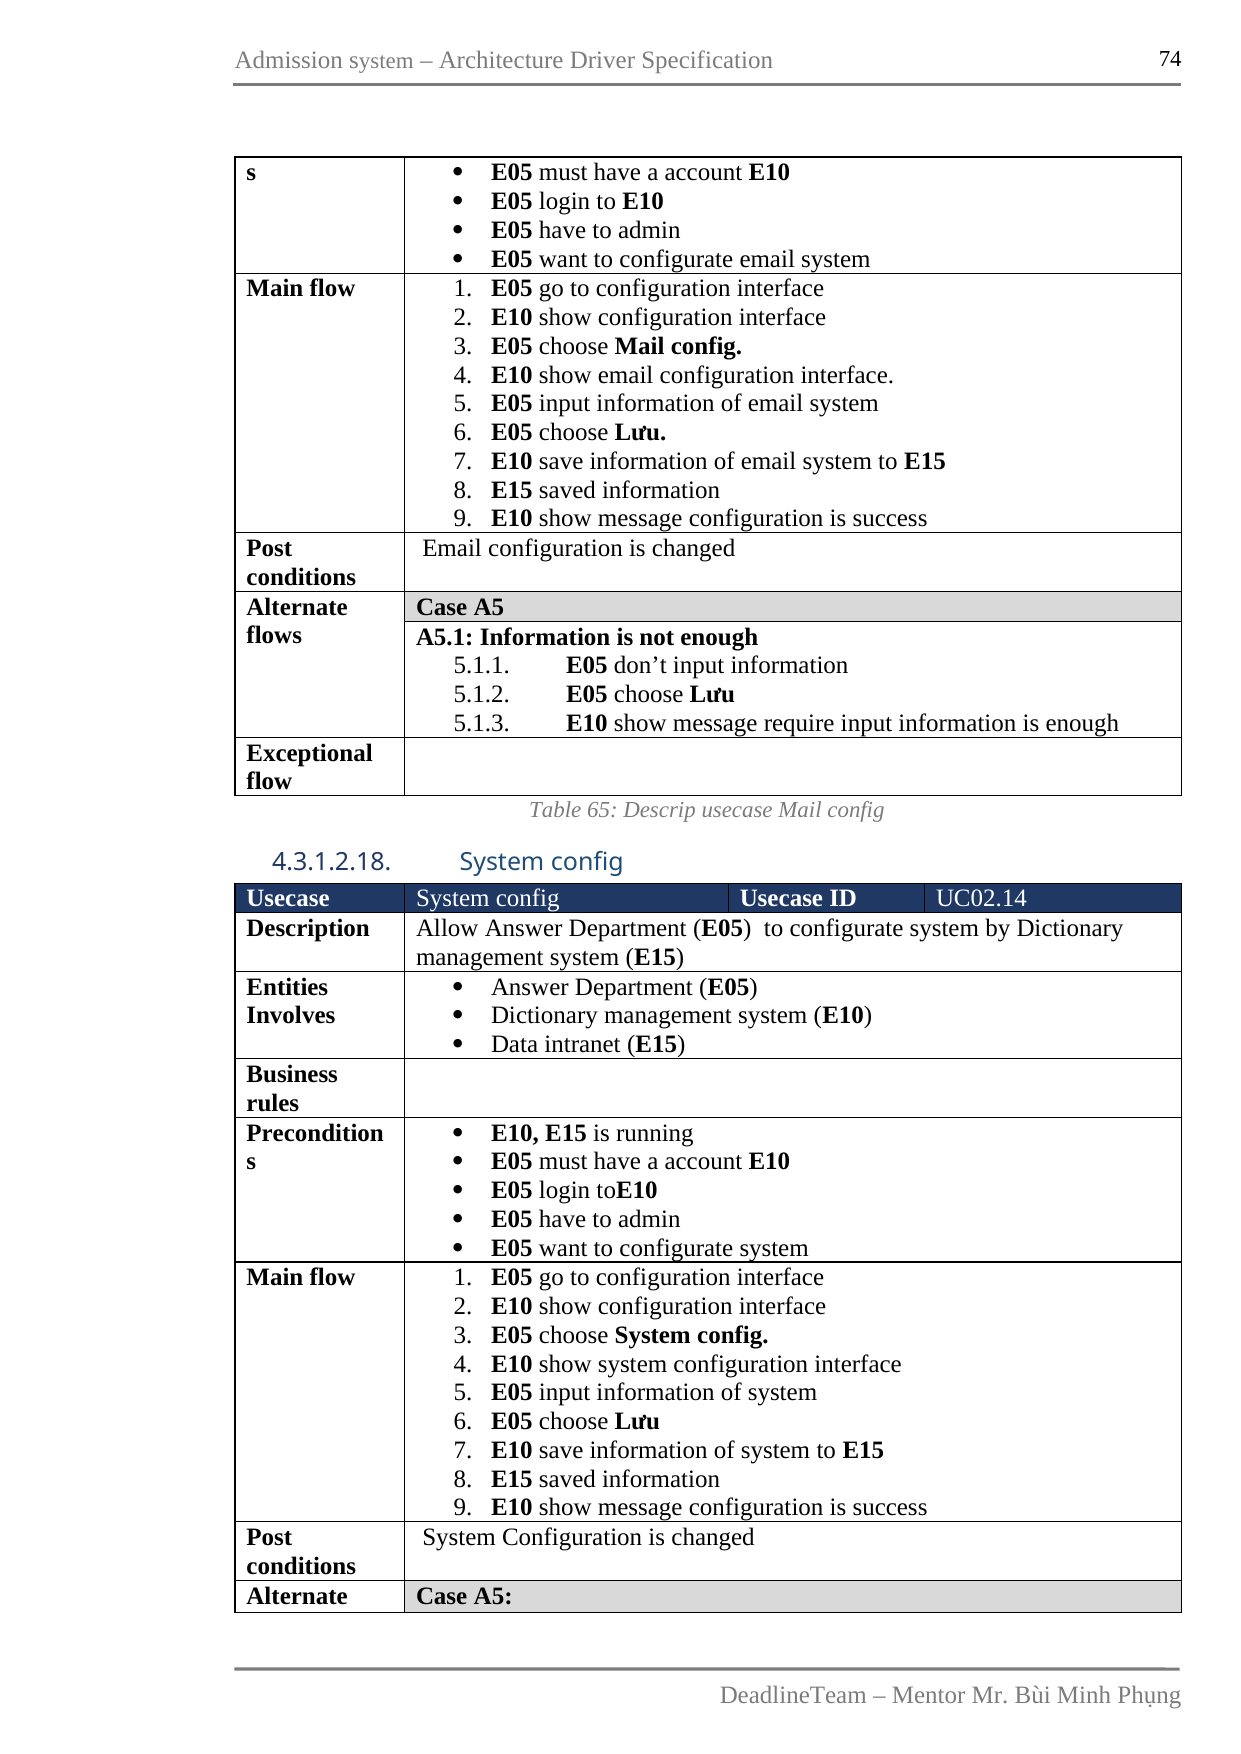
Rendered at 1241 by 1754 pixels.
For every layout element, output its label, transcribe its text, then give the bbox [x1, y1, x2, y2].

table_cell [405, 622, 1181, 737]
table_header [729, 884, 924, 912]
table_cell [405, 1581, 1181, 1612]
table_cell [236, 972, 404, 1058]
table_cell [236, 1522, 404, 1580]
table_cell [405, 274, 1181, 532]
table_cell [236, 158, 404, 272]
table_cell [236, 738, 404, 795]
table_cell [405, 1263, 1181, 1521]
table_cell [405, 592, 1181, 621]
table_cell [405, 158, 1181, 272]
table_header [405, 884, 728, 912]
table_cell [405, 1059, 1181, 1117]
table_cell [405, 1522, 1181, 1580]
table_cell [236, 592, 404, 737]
text Table 65: Descrip usecase Mail config [234, 796, 1181, 822]
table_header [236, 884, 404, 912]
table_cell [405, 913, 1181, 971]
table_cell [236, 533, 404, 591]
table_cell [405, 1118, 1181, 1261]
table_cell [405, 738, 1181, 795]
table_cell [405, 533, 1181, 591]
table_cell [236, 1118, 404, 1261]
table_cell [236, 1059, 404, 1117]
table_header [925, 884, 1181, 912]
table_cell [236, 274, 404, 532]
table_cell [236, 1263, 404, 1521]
subtitle System config [272, 843, 1181, 877]
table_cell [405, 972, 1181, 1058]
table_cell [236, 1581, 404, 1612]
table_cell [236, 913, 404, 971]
